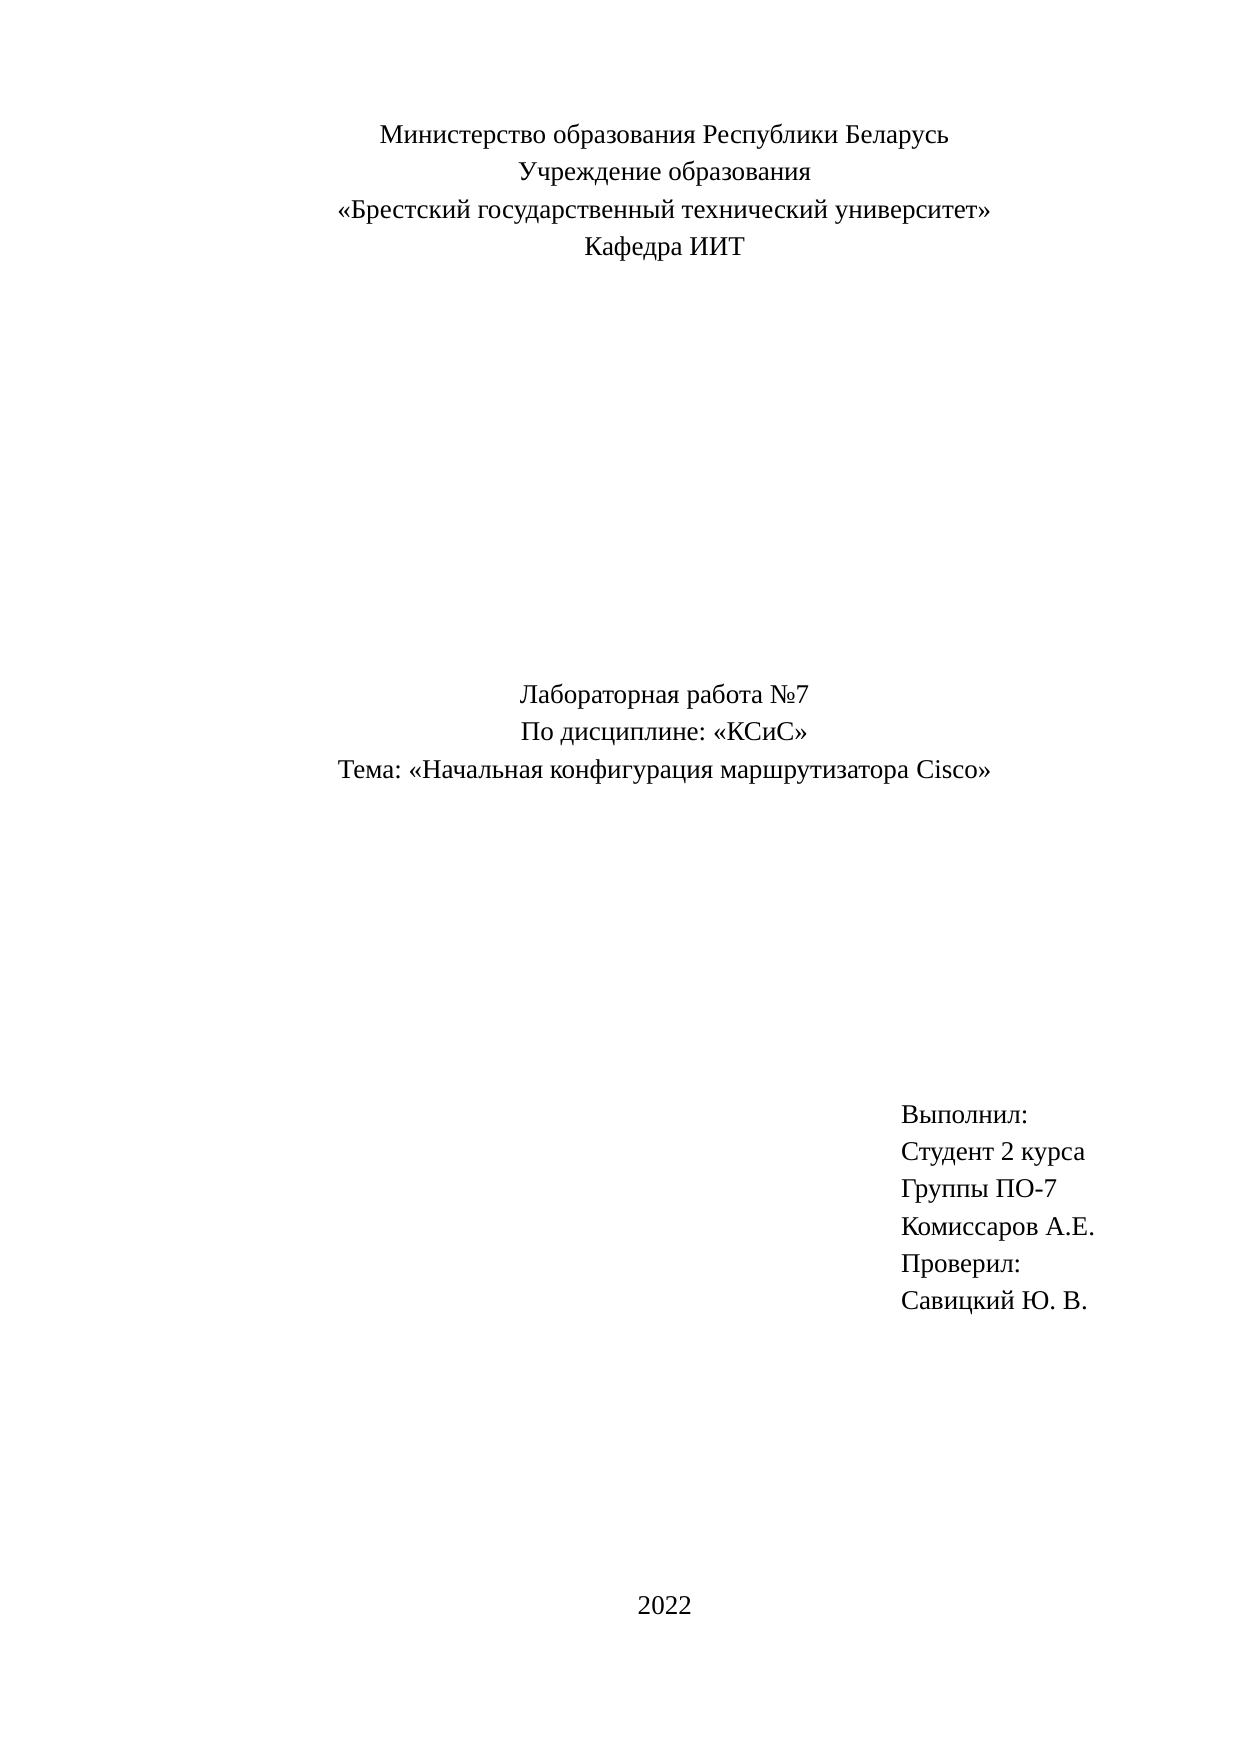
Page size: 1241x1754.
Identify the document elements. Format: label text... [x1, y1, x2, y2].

text Группы ПО-7 [901, 1172, 1152, 1204]
text Комиссаров А.Е. [901, 1210, 1152, 1241]
text Кафедра ИИТ [177, 230, 1152, 261]
text По дисциплине: «КСиС» [177, 715, 1152, 747]
text Министерство образования Республики Беларусь [177, 118, 1152, 149]
text Выполнил: [901, 1098, 1152, 1129]
text 2022 [177, 1589, 1152, 1620]
text «Брестский государственный технический университет» [177, 193, 1152, 224]
text Учреждение образования [177, 155, 1152, 187]
text Тема: «Начальная конфигурация маршрутизатора Cisco» [177, 753, 1152, 784]
text Проверил: [901, 1247, 1152, 1278]
text Лабораторная работа №7 [177, 678, 1152, 709]
text Студент 2 курса [901, 1135, 1152, 1166]
text Савицкий Ю. В. [901, 1284, 1152, 1316]
